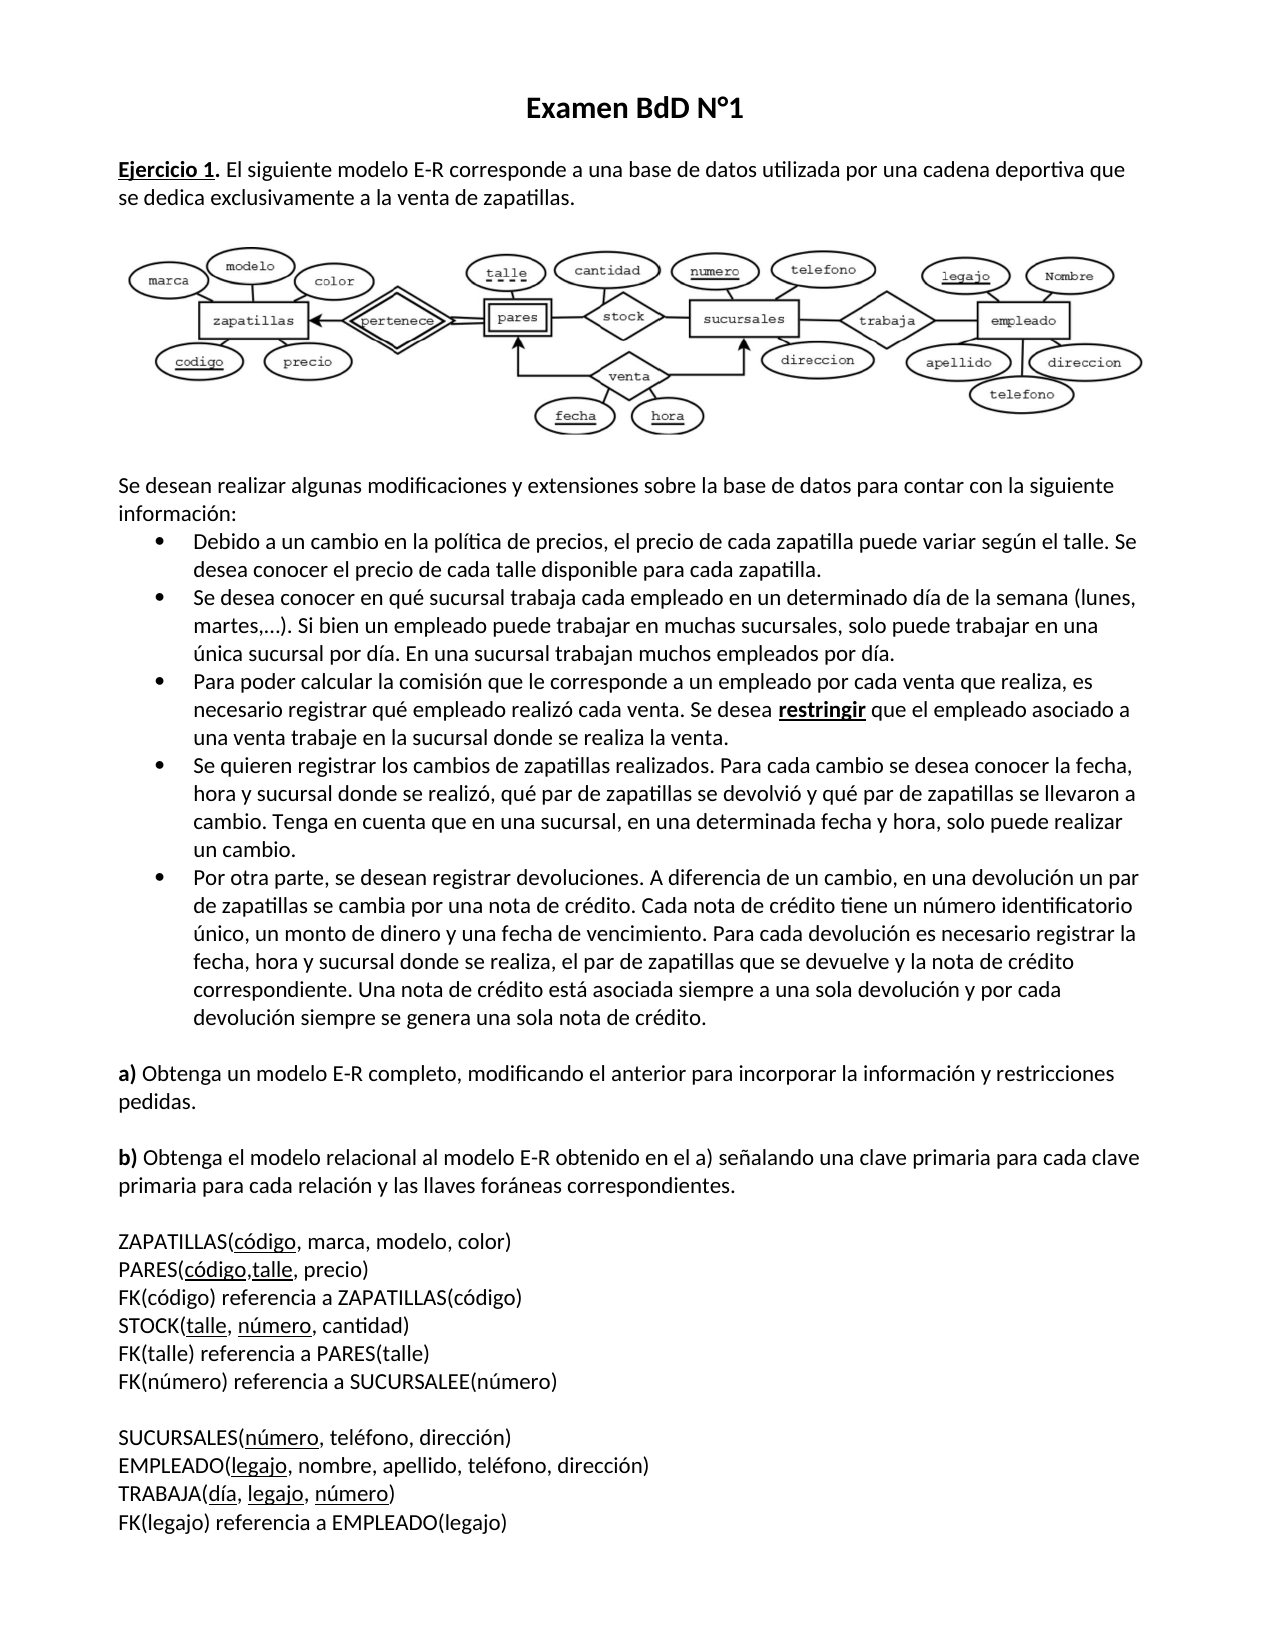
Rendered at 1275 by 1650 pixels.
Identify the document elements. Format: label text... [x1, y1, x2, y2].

text EMPLEADO(legajo, nombre, apellido, teléfono, dirección) [118, 1452, 1152, 1479]
list Debido a un cambio en la política de precios, el precio de cada zapatilla puede variar según el talle. Se desea conocer el precio de cada talle disponible para cada zapatilla. [156, 527, 1152, 583]
list Se desea conocer en qué sucursal trabaja cada empleado en un determinado día de la semana (lunes, martes,…). Si bien un empleado puede trabajar en muchas sucursales, solo puede trabajar en una única sucursal por día. En una sucursal trabajan muchos empleados por día. [156, 583, 1152, 667]
list Se quieren registrar los cambios de zapatillas realizados. Para cada cambio se desea conocer la fecha, hora y sucursal donde se realizó, qué par de zapatillas se devolvió y qué par de zapatillas se llevaron a cambio. Tenga en cuenta que en una sucursal, en una determinada fecha y hora, solo puede realizar un cambio. [156, 751, 1152, 863]
text Examen BdD N°1 [118, 89, 1152, 127]
text ZAPATILLAS(código, marca, modelo, color) [118, 1227, 1152, 1255]
text TRABAJA(día, legajo, número) [118, 1479, 1152, 1508]
picture [118, 238, 1152, 443]
text FK(número) referencia a SUCURSALEE(número) [118, 1367, 1152, 1396]
text FK(código) referencia a ZAPATILLAS(código) [118, 1283, 1152, 1311]
text PARES(código,talle, precio) [118, 1255, 1152, 1283]
text STOCK(talle, número, cantidad) [118, 1311, 1152, 1339]
text FK(legajo) referencia a EMPLEADO(legajo) [118, 1508, 1152, 1536]
text Ejercicio 1. El siguiente modelo E-R corresponde a una base de datos utilizada por una cadena deportiva que se dedica exclusivamente a la venta de zapatillas. [118, 155, 1152, 211]
list Por otra parte, se desean registrar devoluciones. A diferencia de un cambio, en una devolución un par de zapatillas se cambia por una nota de crédito. Cada nota de crédito tiene un número identificatorio único, un monto de dinero y una fecha de vencimiento. Para cada devolución es necesario registrar la fecha, hora y sucursal donde se realiza, el par de zapatillas que se devuelve y la nota de crédito correspondiente. Una nota de crédito está asociada siempre a una sola devolución y por cada devolución siempre se genera una sola nota de crédito. [156, 863, 1152, 1031]
text SUCURSALES(número, teléfono, dirección) [118, 1423, 1152, 1452]
text FK(talle) referencia a PARES(talle) [118, 1339, 1152, 1367]
text a) Obtenga un modelo E-R completo, modificando el anterior para incorporar la información y restricciones pedidas. [118, 1059, 1152, 1115]
text Se desean realizar algunas modificaciones y extensiones sobre la base de datos para contar con la siguiente información: [118, 471, 1152, 527]
text b) Obtenga el modelo relacional al modelo E-R obtenido en el a) señalando una clave primaria para cada clave primaria para cada relación y las llaves foráneas correspondientes. [118, 1143, 1152, 1199]
list Para poder calcular la comisión que le corresponde a un empleado por cada venta que realiza, es necesario registrar qué empleado realizó cada venta. Se desea restringir que el empleado asociado a una venta trabaje en la sucursal donde se realiza la venta. [156, 667, 1152, 751]
